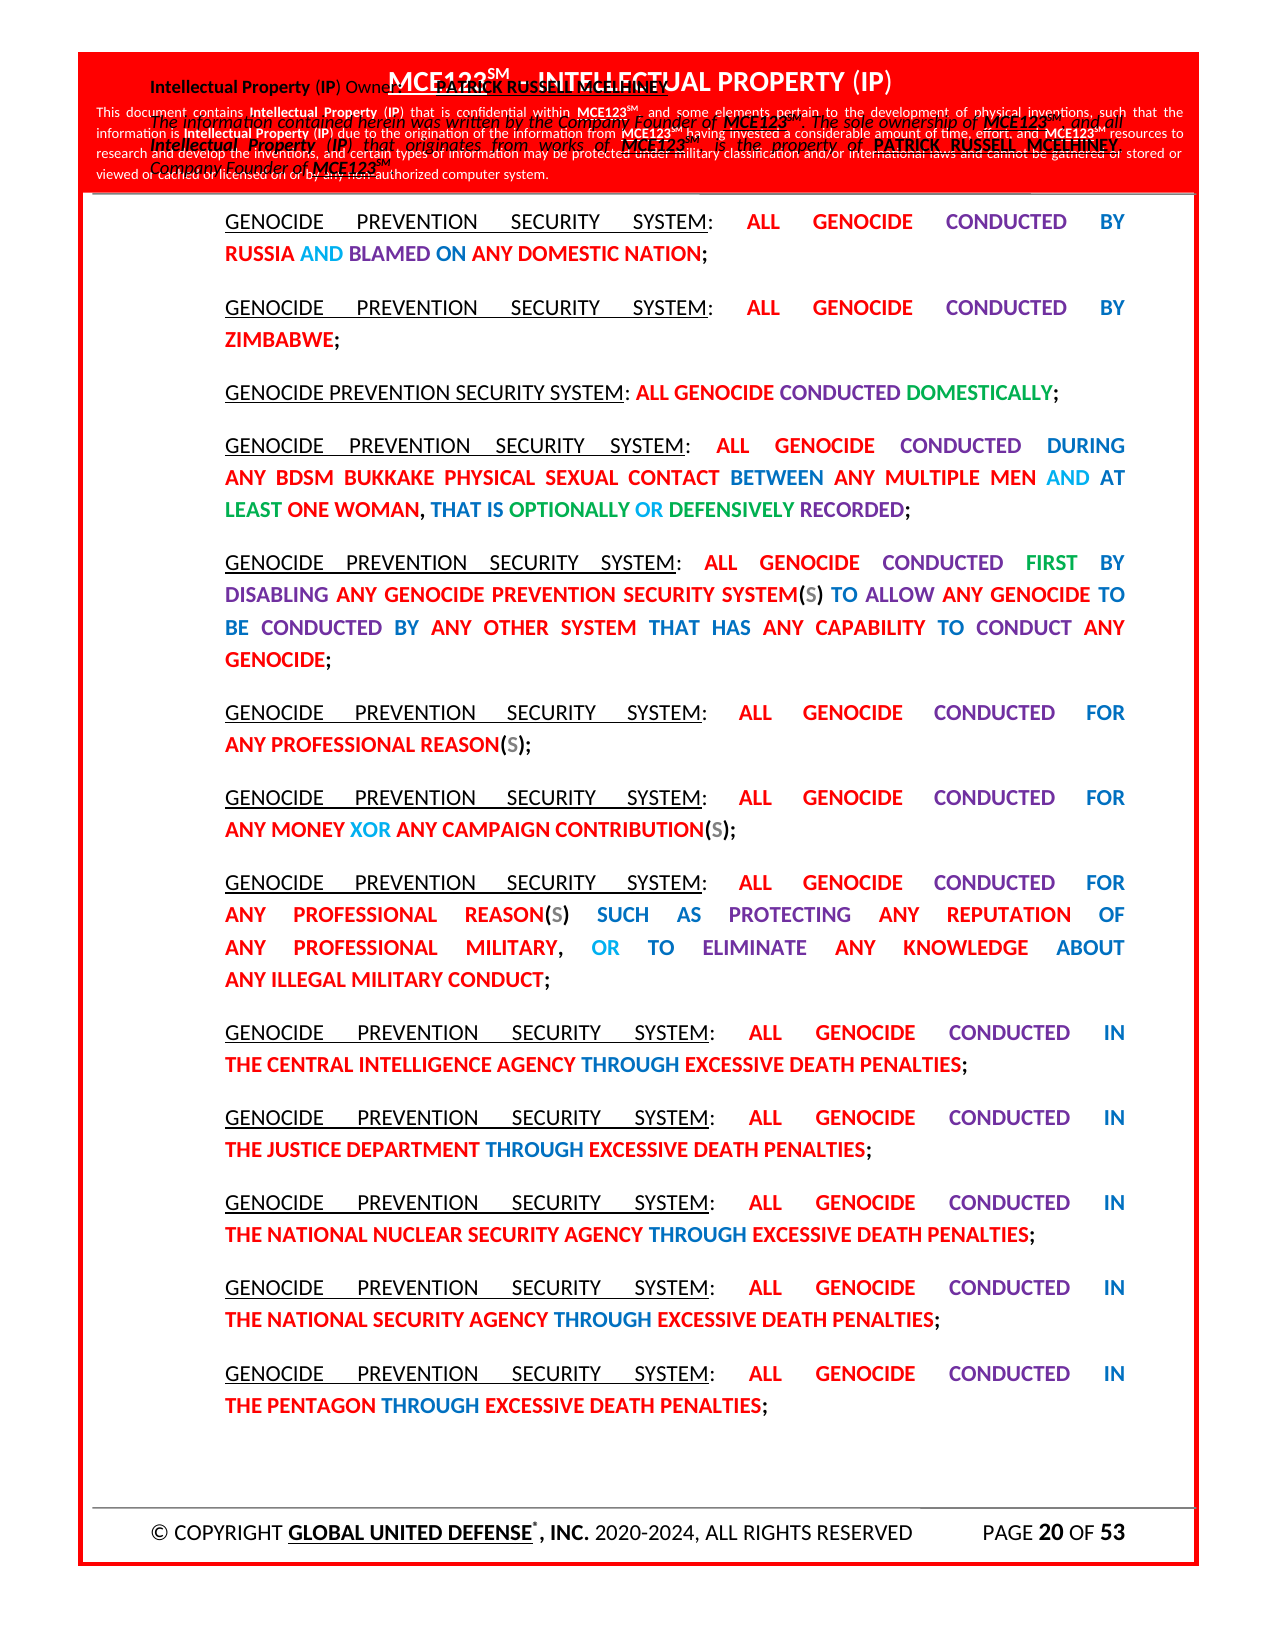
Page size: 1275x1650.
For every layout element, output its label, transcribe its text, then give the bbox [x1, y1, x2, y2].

text GENOCIDE PREVENTION SECURITY SYSTEM: ALL GENOCIDE CONDUCTED DURING ANY BDSM BUKKAKE PHYSICAL SEXUAL CONTACT BETWEEN ANY MULTIPLE MEN AND AT LEAST ONE WOMAN, THAT IS OPTIONALLY OR DEFENSIVELY RECORDED; [225, 431, 1125, 523]
text GENOCIDE PREVENTION SECURITY SYSTEM: ALL GENOCIDE CONDUCTED IN THE NATIONAL SECURITY AGENCY THROUGH EXCESSIVE DEATH PENALTIES; [225, 1273, 1125, 1334]
text GENOCIDE PREVENTION SECURITY SYSTEM: ALL GENOCIDE CONDUCTED FOR ANY PROFESSIONAL REASON(S); [225, 698, 1125, 758]
text GENOCIDE PREVENTION SECURITY SYSTEM: ALL GENOCIDE CONDUCTED DOMESTICALLY; [225, 378, 1125, 406]
text GENOCIDE PREVENTION SECURITY SYSTEM: ALL GENOCIDE CONDUCTED IN THE NATIONAL NUCLEAR SECURITY AGENCY THROUGH EXCESSIVE DEATH PENALTIES; [225, 1188, 1125, 1248]
text GENOCIDE PREVENTION SECURITY SYSTEM: ALL GENOCIDE CONDUCTED IN THE PENTAGON THROUGH EXCESSIVE DEATH PENALTIES; [225, 1359, 1125, 1419]
text GENOCIDE PREVENTION SECURITY SYSTEM: ALL GENOCIDE CONDUCTED FOR ANY PROFESSIONAL REASON(S) SUCH AS PROTECTING ANY REPUTATION OF ANY PROFESSIONAL MILITARY, OR TO ELIMINATE ANY KNOWLEDGE ABOUT ANY ILLEGAL MILITARY CONDUCT; [225, 868, 1125, 993]
text GENOCIDE PREVENTION SECURITY SYSTEM: ALL GENOCIDE CONDUCTED BY RUSSIA AND BLAMED ON ANY DOMESTIC NATION; [225, 207, 1125, 268]
text GENOCIDE PREVENTION SECURITY SYSTEM: ALL GENOCIDE CONDUCTED FOR ANY MONEY XOR ANY CAMPAIGN CONTRIBUTION(S); [225, 783, 1125, 843]
text GENOCIDE PREVENTION SECURITY SYSTEM: ALL GENOCIDE CONDUCTED FIRST BY DISABLING ANY GENOCIDE PREVENTION SECURITY SYSTEM(S) TO ALLOW ANY GENOCIDE TO BE CONDUCTED BY ANY OTHER SYSTEM THAT HAS ANY CAPABILITY TO CONDUCT ANY GENOCIDE; [225, 548, 1125, 673]
text GENOCIDE PREVENTION SECURITY SYSTEM: ALL GENOCIDE CONDUCTED IN THE JUSTICE DEPARTMENT THROUGH EXCESSIVE DEATH PENALTIES; [225, 1103, 1125, 1163]
text GENOCIDE PREVENTION SECURITY SYSTEM: ALL GENOCIDE CONDUCTED IN THE CENTRAL INTELLIGENCE AGENCY THROUGH EXCESSIVE DEATH PENALTIES; [225, 1018, 1125, 1078]
text GENOCIDE PREVENTION SECURITY SYSTEM: ALL GENOCIDE CONDUCTED BY ZIMBABWE; [225, 293, 1125, 353]
